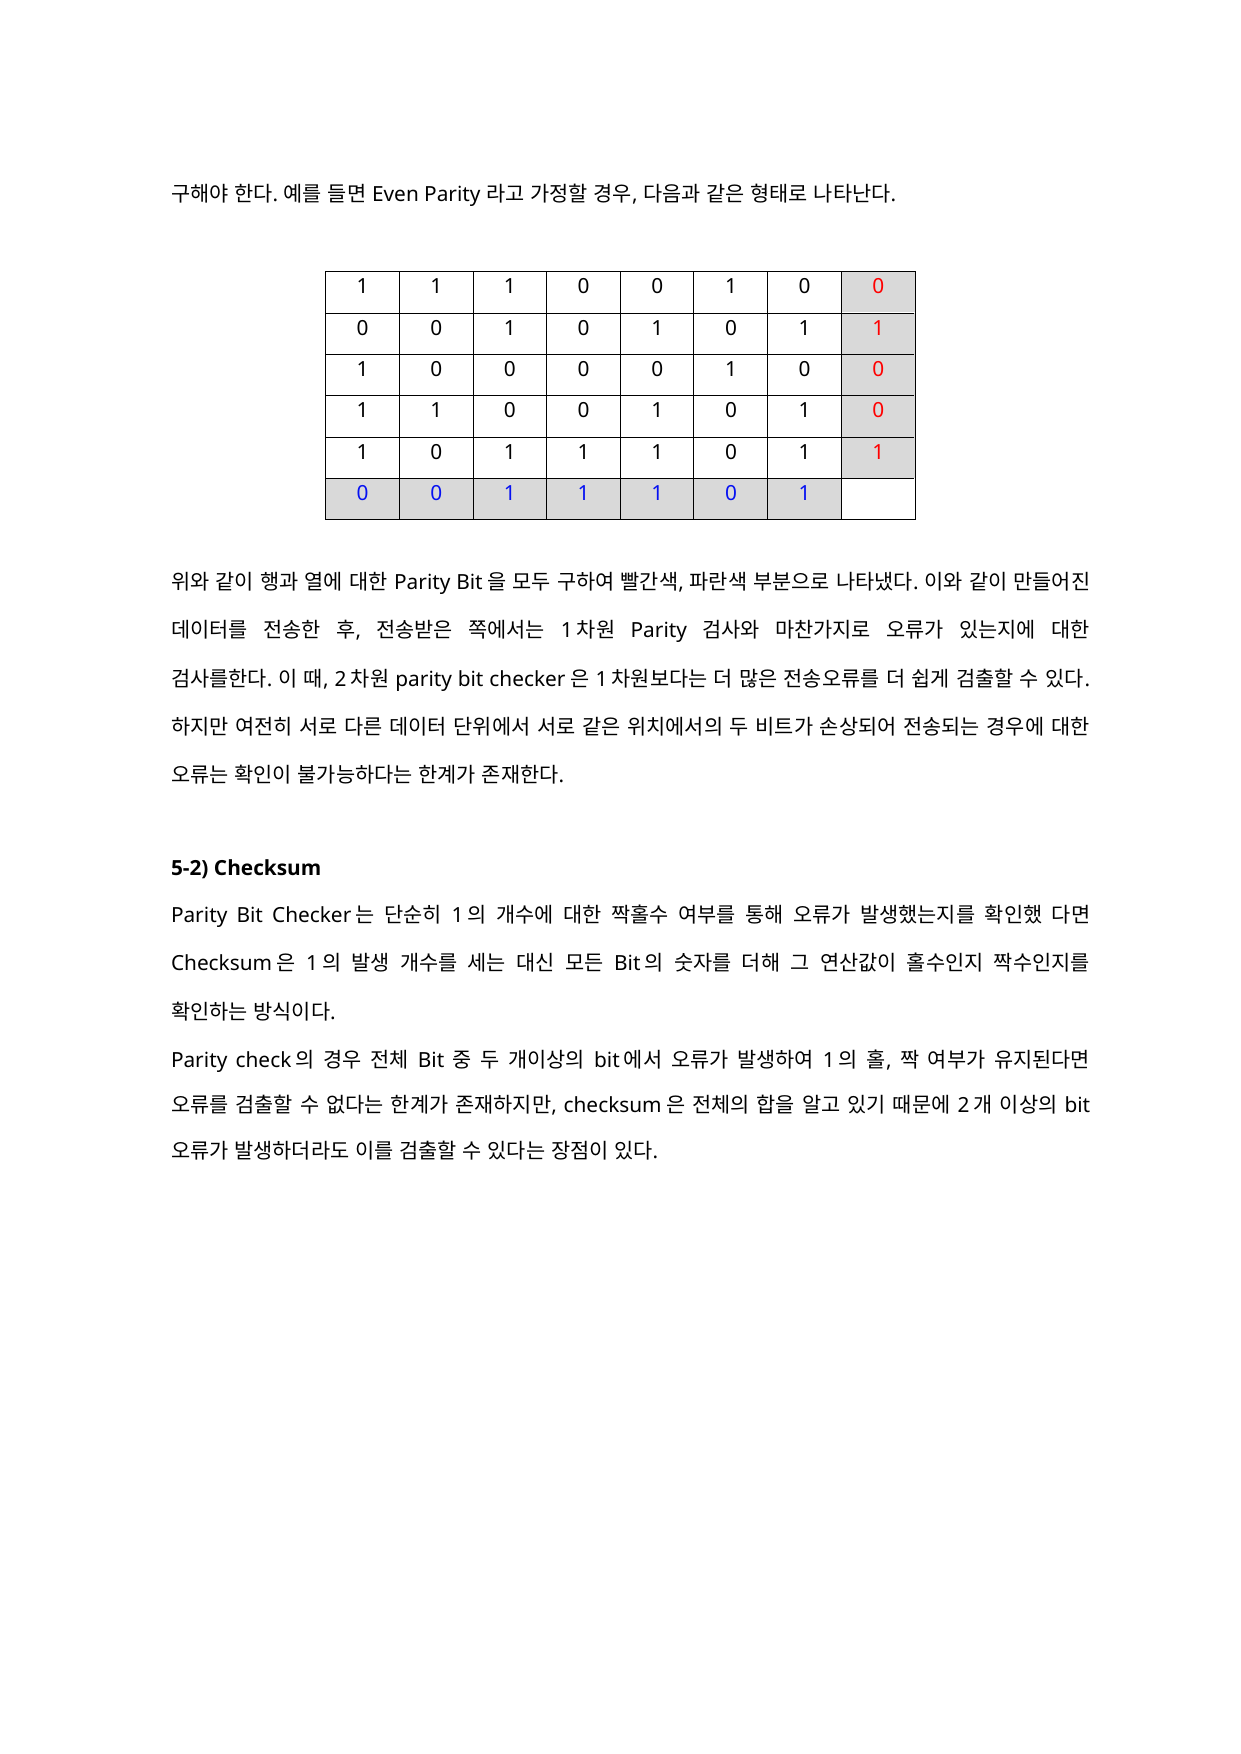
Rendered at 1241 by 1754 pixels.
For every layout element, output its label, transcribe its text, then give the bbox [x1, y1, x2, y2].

table_cell 0 [474, 355, 546, 395]
table_cell 0 [694, 396, 767, 436]
table_cell 0 [842, 354, 915, 395]
table_cell 0 [400, 355, 473, 395]
table_cell 1 [842, 436, 915, 478]
table_header 0 [768, 272, 841, 312]
table_header 0 [842, 272, 915, 312]
table_header 1 [474, 272, 546, 312]
table_cell 1 [326, 438, 399, 478]
table_cell 0 [694, 314, 767, 354]
table_cell 1 [768, 479, 841, 519]
table_cell 1 [621, 479, 693, 519]
table_cell 1 [842, 313, 915, 354]
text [171, 177, 1090, 207]
table_cell 1 [547, 438, 620, 478]
table_header 0 [547, 272, 620, 312]
table_cell 0 [326, 479, 399, 519]
table_cell 0 [694, 479, 767, 519]
table_cell 1 [621, 396, 693, 436]
table_cell 0 [547, 355, 620, 395]
table_header 0 [621, 272, 693, 312]
table_cell 1 [400, 396, 473, 436]
table_cell 1 [768, 438, 841, 478]
table_cell 1 [326, 396, 399, 436]
table_cell 0 [768, 355, 841, 395]
table_cell 1 [326, 355, 399, 395]
text Parity Bit Checker는 단순히 1의 개수에 대한 짝홀수 여부를 통해 오류가 발생했는지를 확인했 다면 Checksum은 1의 발생 개수를 세는 대신 모든 Bit의 숫자를 더해 그 연산값이 홀수인지 짝수인지를 확인하는 방식이다. [171, 898, 1090, 1025]
table_cell 0 [400, 314, 473, 354]
table_cell 0 [694, 438, 767, 478]
table_cell 1 [474, 314, 546, 354]
table_cell 1 [768, 396, 841, 436]
table_cell 0 [474, 396, 546, 436]
table_cell 1 [694, 355, 767, 395]
table_cell 1 [547, 479, 620, 519]
table_cell 0 [547, 314, 620, 354]
table_cell 0 [326, 314, 399, 354]
table_header 1 [326, 272, 399, 312]
table_cell 1 [621, 438, 693, 478]
table_cell 0 [621, 355, 693, 395]
table_cell 1 [621, 314, 693, 354]
table_cell 0 [400, 438, 473, 478]
table_cell 0 [400, 479, 473, 519]
table_cell 1 [474, 479, 546, 519]
table_cell 1 [768, 314, 841, 354]
table_cell 0 [842, 395, 915, 436]
table_header 1 [694, 272, 767, 312]
table_cell [842, 478, 915, 519]
table_cell 1 [474, 438, 546, 478]
text 5-2) Checksum [171, 853, 1090, 881]
table_header 1 [400, 272, 473, 312]
text Parity check의 경우 전체 Bit 중 두 개이상의 bit에서 오류가 발생하여 1의 홀, 짝 여부가 유지된다면 오류를 검출할 수 없다는 한계가 존재하지만, checksum은 전체의 합을 알고 있기 때문에 2개 이상의 bit 오류가 발생하더라도 이를 검출할 수 있다는 장점이 있다. [171, 1043, 1090, 1164]
table_cell 0 [547, 396, 620, 436]
text 위와 같이 행과 열에 대한 Parity Bit을 모두 구하여 빨간색, 파란색 부분으로 나타냈다. 이와 같이 만들어진 데이터를 전송한 후, 전송받은 쪽에서는 1차원 Parity 검사와 마찬가지로 오류가 있는지에 대한 검사를한다. 이 때, 2차원 parity bit checker은 1차원보다는 더 많은 전송오류를 더 쉽게 검출할 수 있다. 하지만 여전히 서로 다른 데이터 단위에서 서로 같은 위치에서의 두 비트가 손상되어 전송되는 경우에 대한 오류는 확인이 불가능하다는 한계가 존재한다. [171, 565, 1090, 789]
